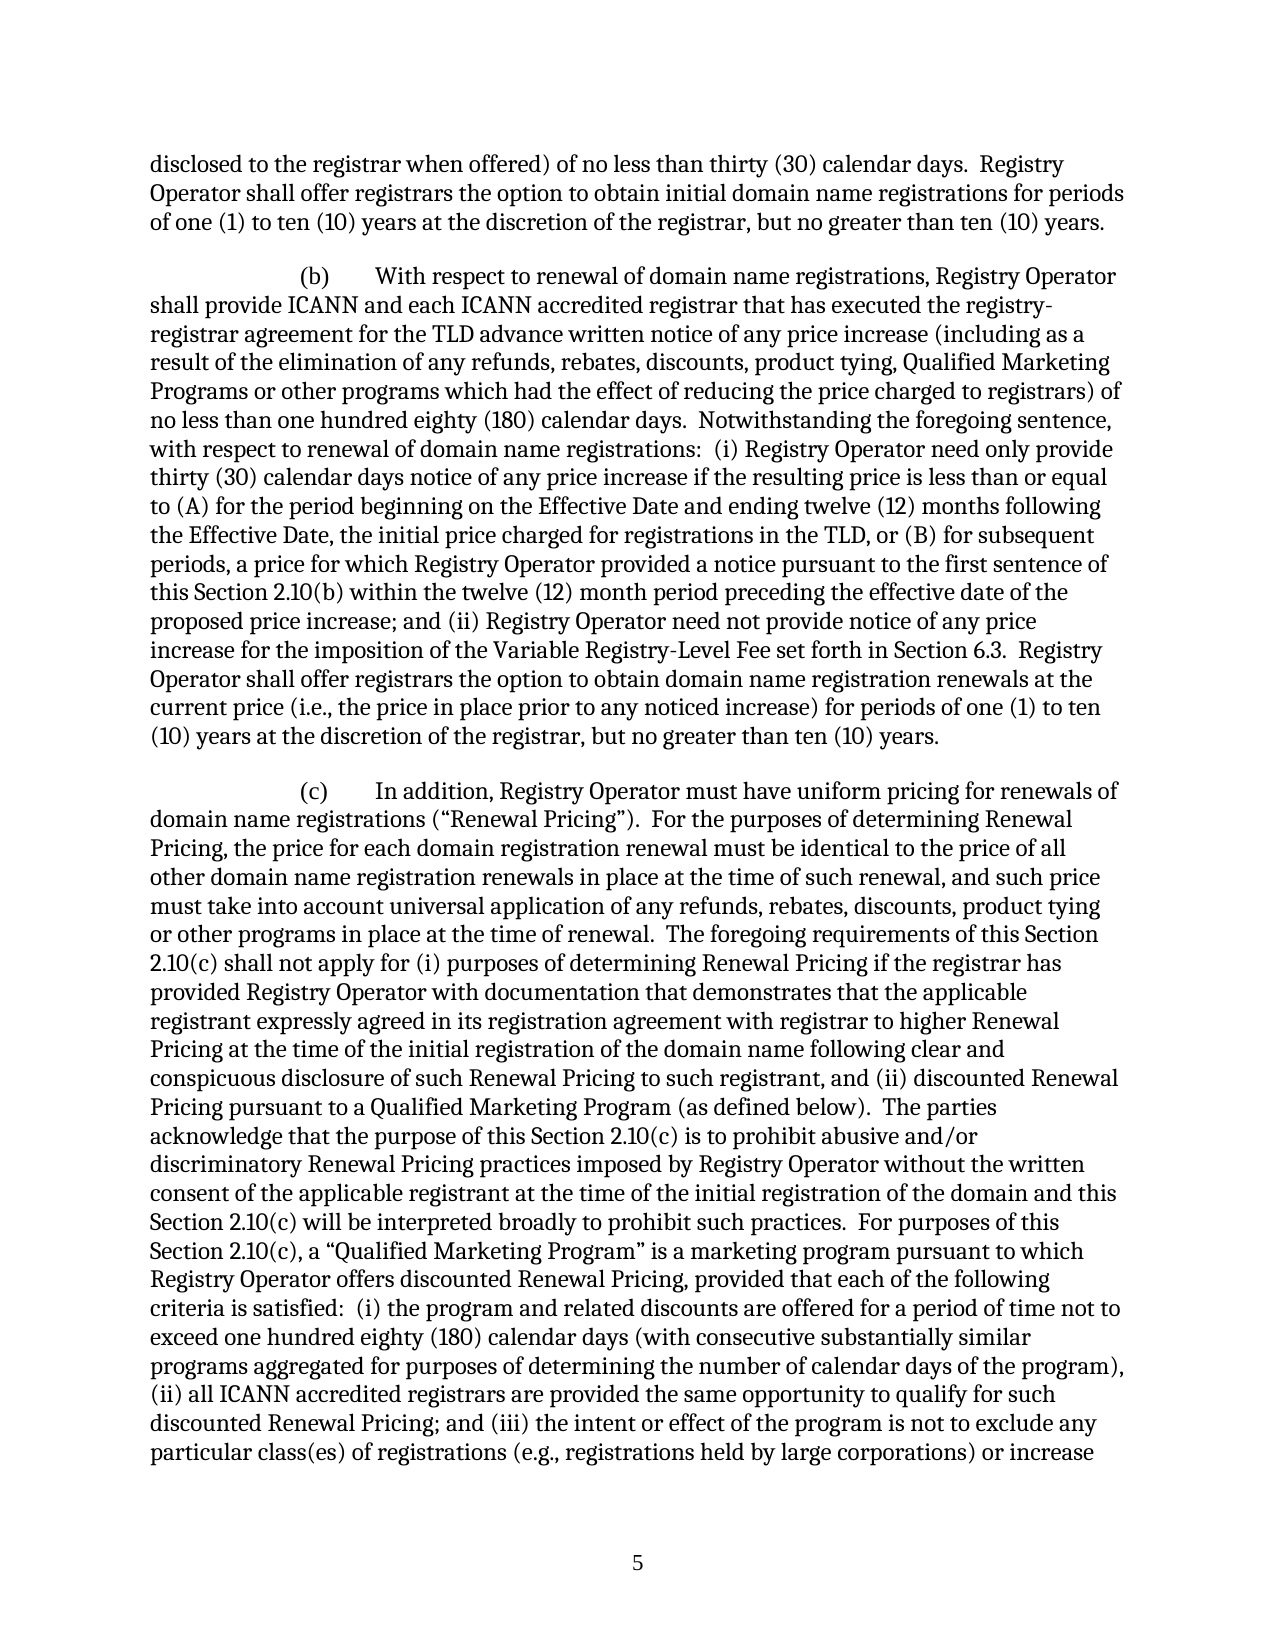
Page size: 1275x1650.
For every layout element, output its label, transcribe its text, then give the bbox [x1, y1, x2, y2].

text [150, 150, 1125, 236]
text With respect to renewal of domain name registrations, Registry Operator shall provide ICANN and each ICANN accredited registrar that has executed the registry-registrar agreement for the TLD advance written notice of any price increase (including as a result of the elimination of any refunds, rebates, discounts, product tying, Qualified Marketing Programs or other programs which had the effect of reducing the price charged to registrars) of no less than one hundred eighty (180) calendar days. Notwithstanding the foregoing sentence, with respect to renewal of domain name registrations: (i) Registry Operator need only provide thirty (30) calendar days notice of any price increase if the resulting price is less than or equal to (A) for the period beginning on the Effective Date and ending twelve (12) months following the Effective Date, the initial price charged for registrations in the TLD, or (B) for subsequent periods, a price for which Registry Operator provided a notice pursuant to the first sentence of this Section 2.10(b) within the twelve (12) month period preceding the effective date of the proposed price increase; and (ii) Registry Operator need not provide notice of any price increase for the imposition of the Variable Registry-Level Fee set forth in Section 6.3. Registry Operator shall offer registrars the option to obtain domain name registration renewals at the current price (i.e., the price in place prior to any noticed increase) for periods of one (1) to ten (10) years at the discretion of the registrar, but no greater than ten (10) years. [150, 261, 1125, 751]
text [150, 776, 1125, 1467]
